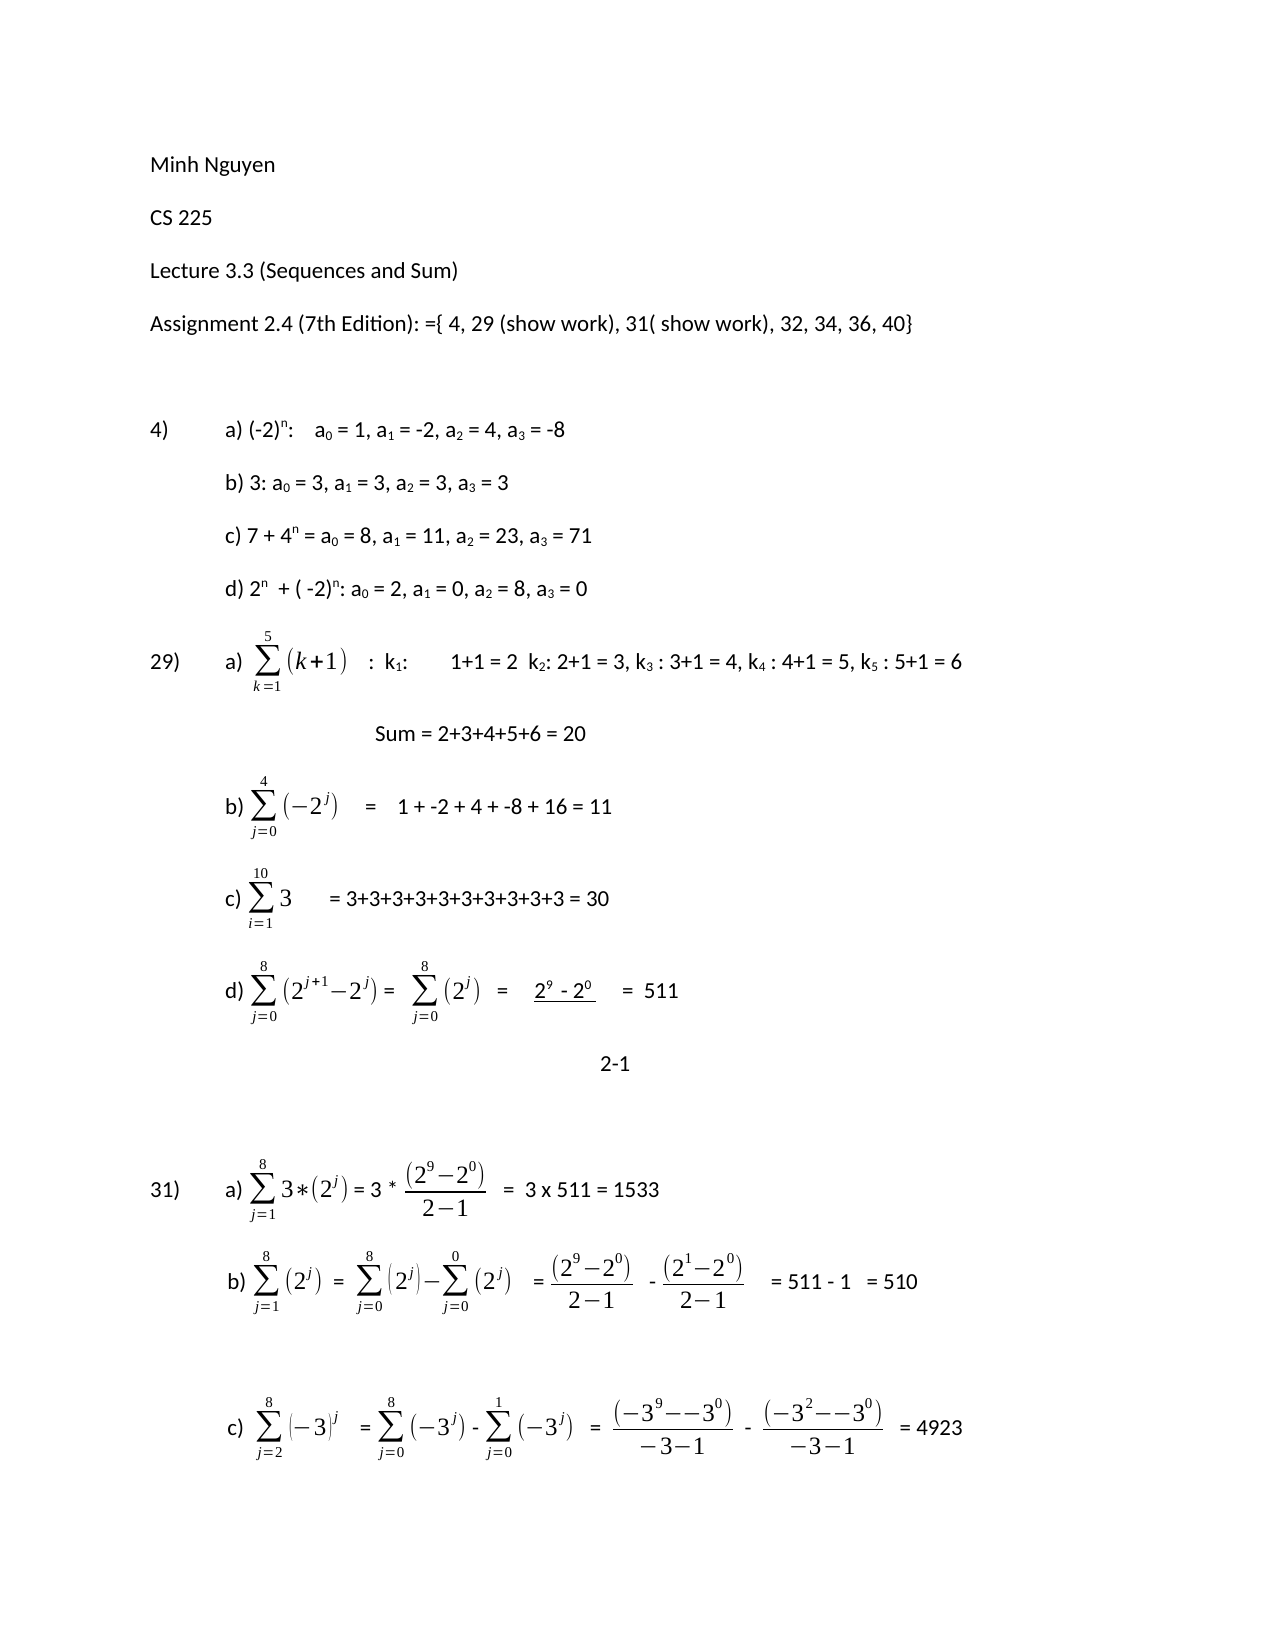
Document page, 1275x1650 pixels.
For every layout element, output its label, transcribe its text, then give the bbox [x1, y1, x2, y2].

text d) = = 29 - 20 = 511 [150, 957, 1125, 1024]
text b) 3: a0 = 3, a1 = 3, a2 = 3, a3 = 3 [150, 468, 1125, 496]
text Assignment 2.4 (7th Edition): ={ 4, 29 (show work), 31( show work), 32, 34, 36, 40} [150, 309, 1125, 337]
text Minh Nguyen [150, 150, 1125, 178]
text c) = 3+3+3+3+3+3+3+3+3+3 = 30 [150, 865, 1125, 932]
text b) = 1 + -2 + 4 + -8 + 16 = 11 [150, 772, 1125, 840]
text CS 225 [150, 203, 1125, 231]
text 4) a) (-2)n: a0 = 1, a1 = -2, a2 = 4, a3 = -8 [150, 415, 1125, 443]
text 2-1 [150, 1049, 1125, 1077]
text b) = = - = 511 - 1 = 510 [150, 1248, 1125, 1315]
text Lecture 3.3 (Sequences and Sum) [150, 256, 1125, 284]
text c) = - = - = 4923 [150, 1393, 1125, 1460]
text 29) a) : k1: 1+1 = 2 k2: 2+1 = 3, k3 : 3+1 = 4, k4 : 4+1 = 5, k5 : 5+1 = 6 [150, 627, 1125, 694]
text c) 7 + 4n = a0 = 8, a1 = 11, a2 = 23, a3 = 71 [150, 521, 1125, 549]
text 31) a) = 3 * = 3 x 511 = 1533 [150, 1155, 1125, 1223]
text d) 2n + ( -2)n: a0 = 2, a1 = 0, a2 = 8, a3 = 0 [150, 574, 1125, 602]
text Sum = 2+3+4+5+6 = 20 [150, 719, 1125, 747]
